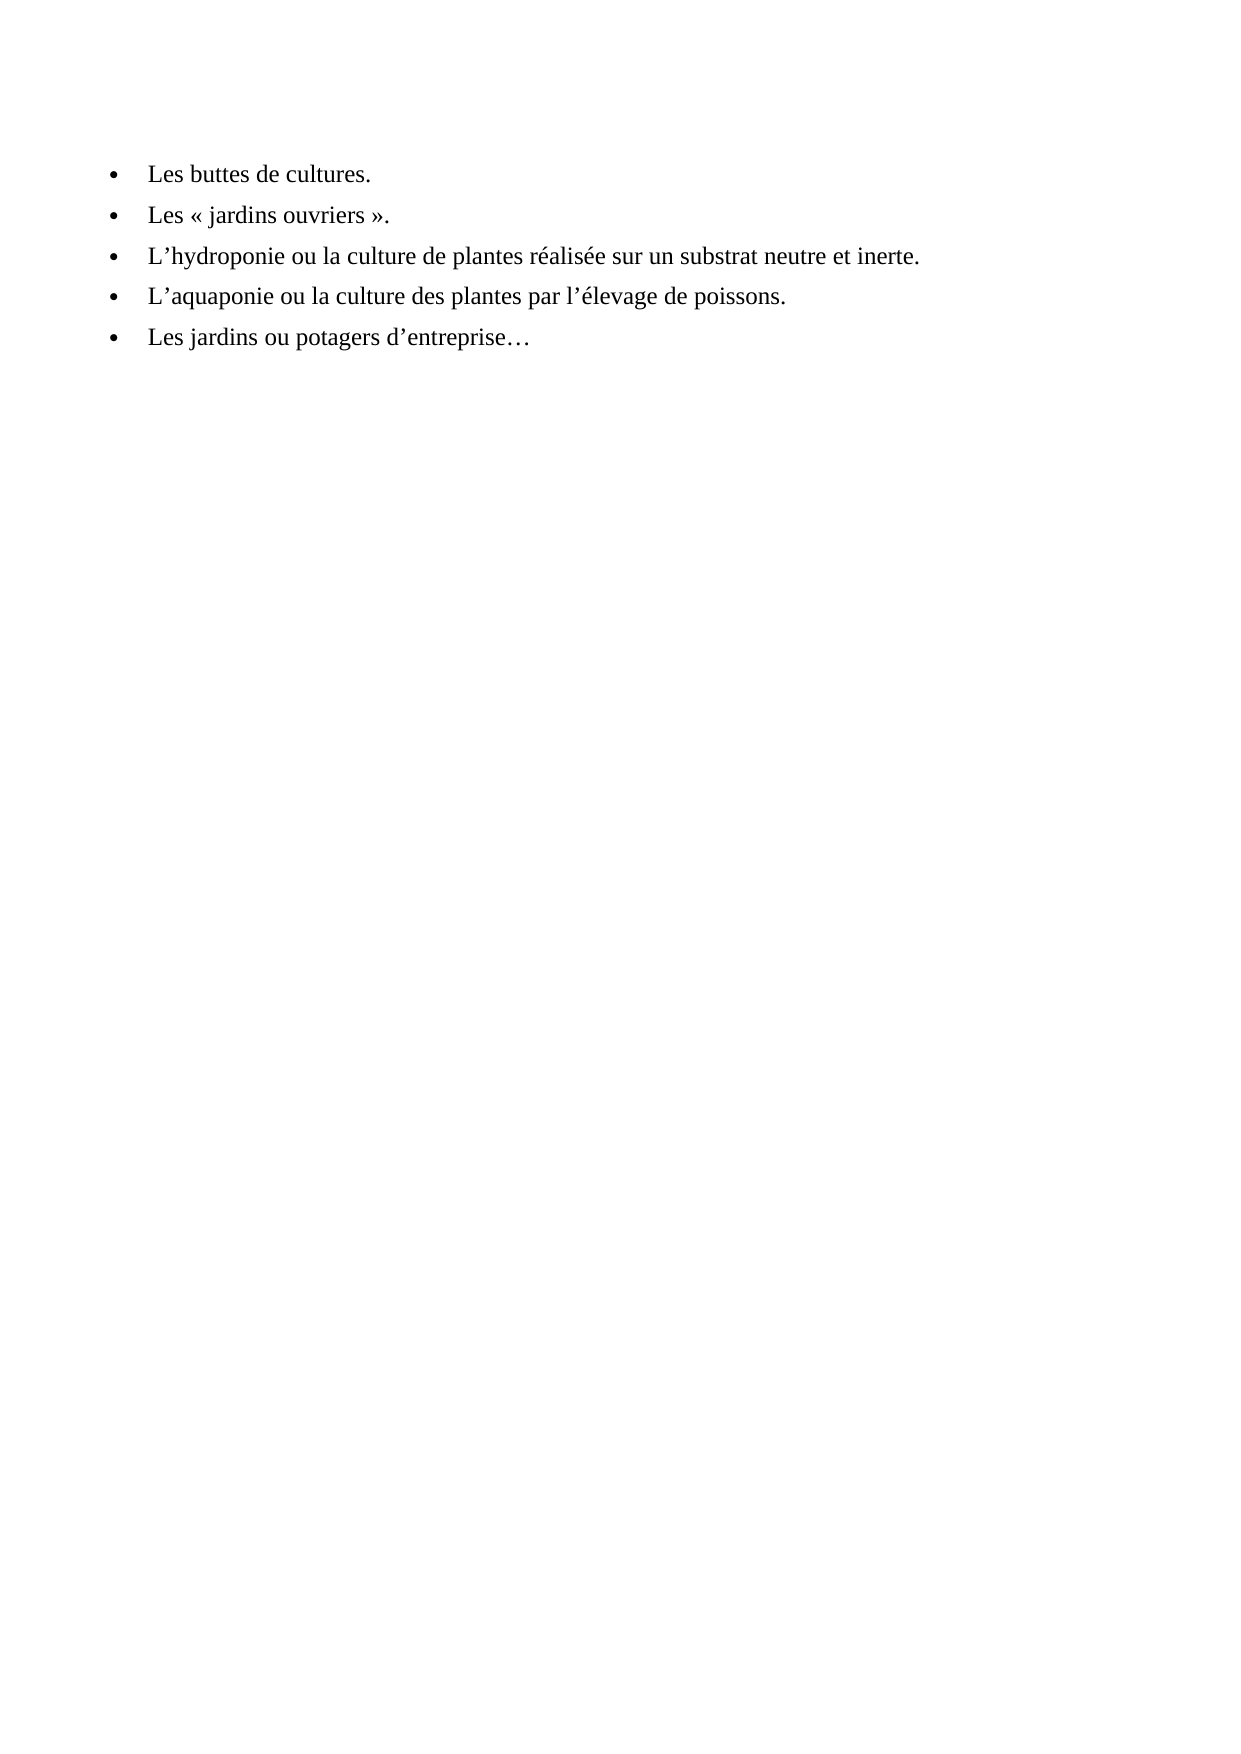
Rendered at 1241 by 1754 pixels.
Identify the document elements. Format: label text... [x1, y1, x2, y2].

list Les buttes de cultures. [110, 148, 1093, 188]
list L’aquaponie ou la culture des plantes par l’élevage de poissons. [110, 269, 1093, 310]
list Les « jardins ouvriers ». [110, 188, 1093, 229]
list L’hydroponie ou la culture de plantes réalisée sur un substrat neutre et inerte. [110, 229, 1093, 269]
list Les jardins ou potagers d’entreprise… [110, 310, 1093, 351]
